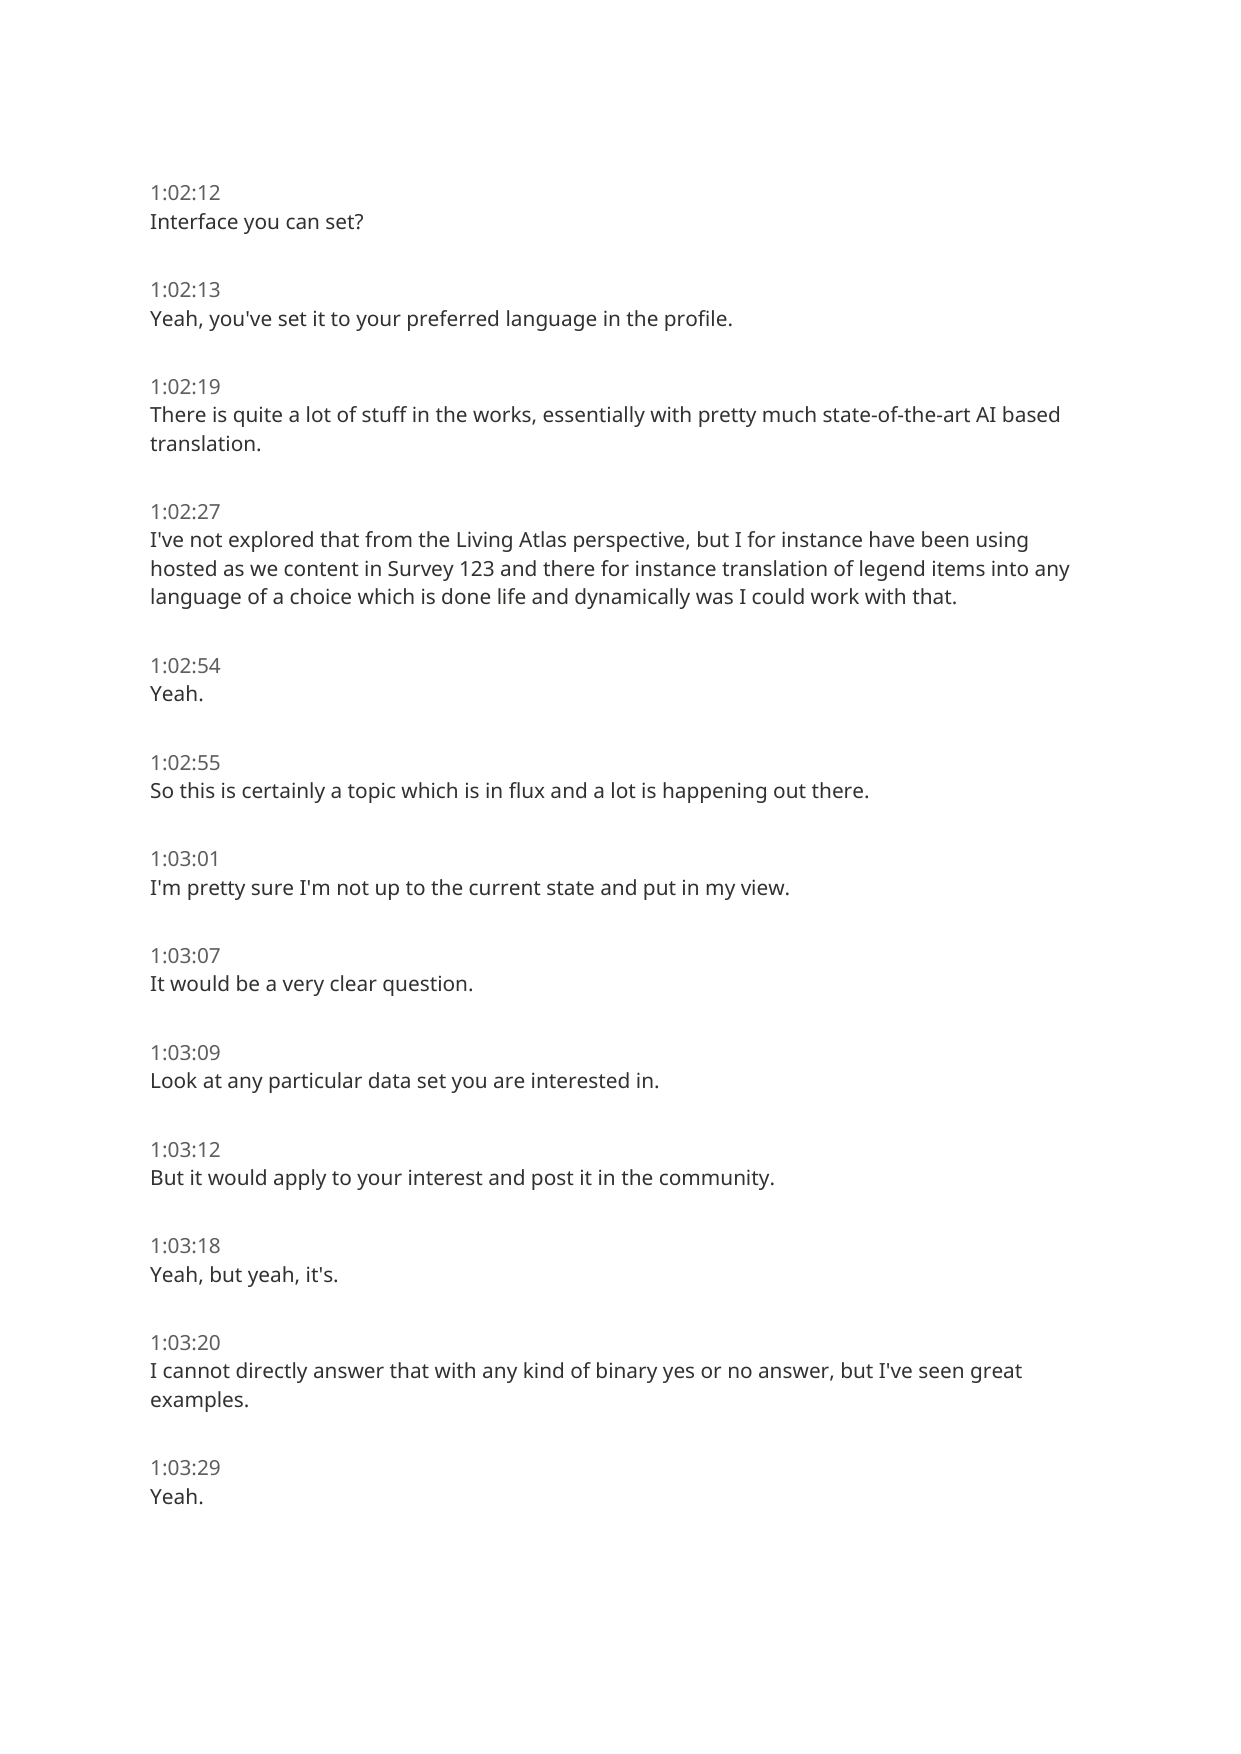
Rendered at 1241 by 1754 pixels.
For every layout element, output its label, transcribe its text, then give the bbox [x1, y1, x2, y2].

text 1:03:07 It would be a very clear question. [150, 913, 1090, 998]
text 1:02:13 Yeah, you've set it to your preferred language in the profile. [150, 247, 1090, 332]
text 1:02:54 Yeah. [150, 622, 1090, 708]
text 1:02:55 So this is certainly a topic which is in flux and a lot is happening out there. [150, 719, 1090, 804]
text 1:03:12 But it would apply to your interest and post it in the community. [150, 1106, 1090, 1192]
text 1:03:18 Yeah, but yeah, it's. [150, 1203, 1090, 1288]
text 1:02:27 I've not explored that from the Living Atlas perspective, but I for instance have been using hosted as we content in Survey 123 and there for instance translation of legend items into any language of a choice which is done life and dynamically was I could work with that. [150, 469, 1090, 611]
text 1:03:01 I'm pretty sure I'm not up to the current state and put in my view. [150, 816, 1090, 901]
text 1:03:29 Yeah. [150, 1425, 1090, 1510]
text 1:02:19 There is quite a lot of stuff in the works, essentially with pretty much state-of-the-art AI based translation. [150, 343, 1090, 457]
text 1:03:09 Look at any particular data set you are interested in. [150, 1009, 1090, 1095]
text 1:03:20 I cannot directly answer that with any kind of binary yes or no answer, but I've seen great examples. [150, 1300, 1090, 1413]
text 1:02:12 Interface you can set? [150, 150, 1090, 235]
